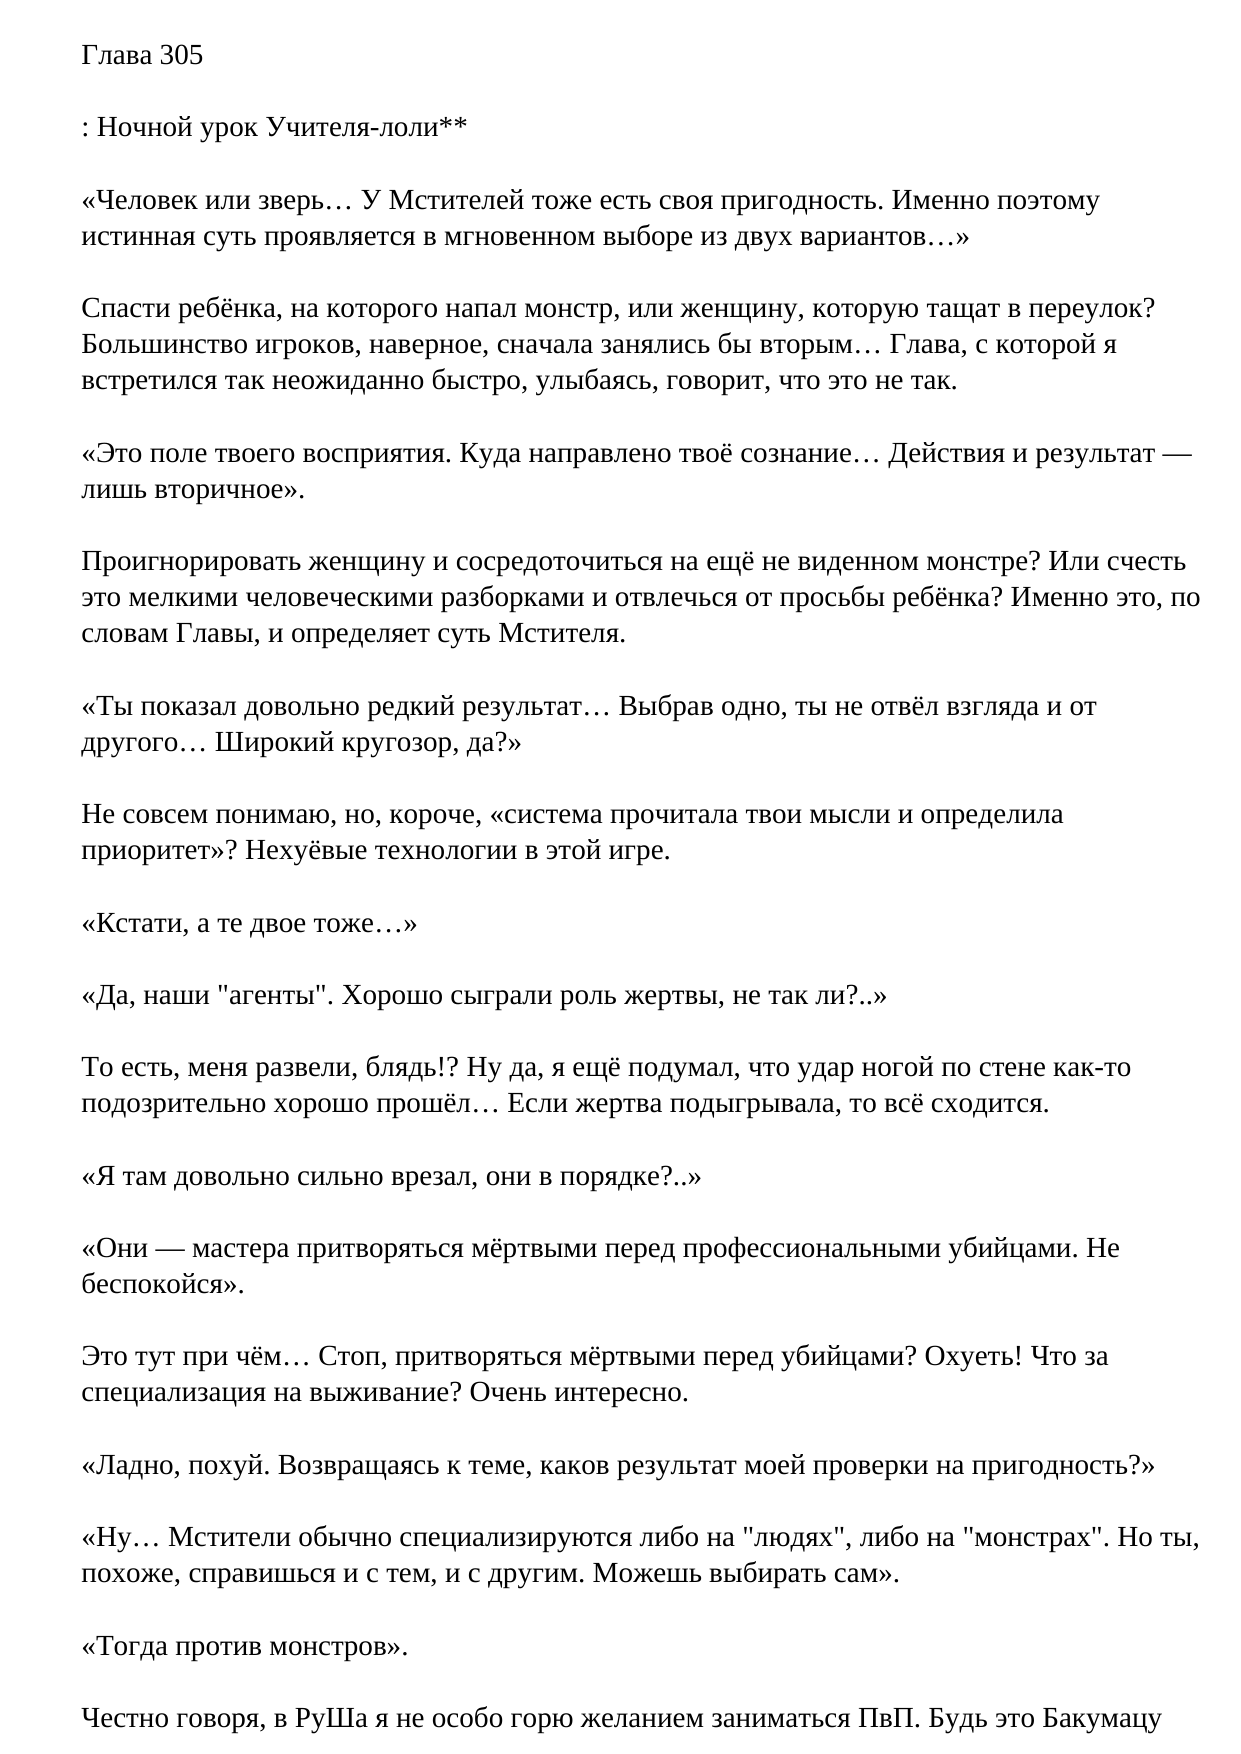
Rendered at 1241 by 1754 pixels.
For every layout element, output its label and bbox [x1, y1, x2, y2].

text [81, 37, 1215, 1733]
